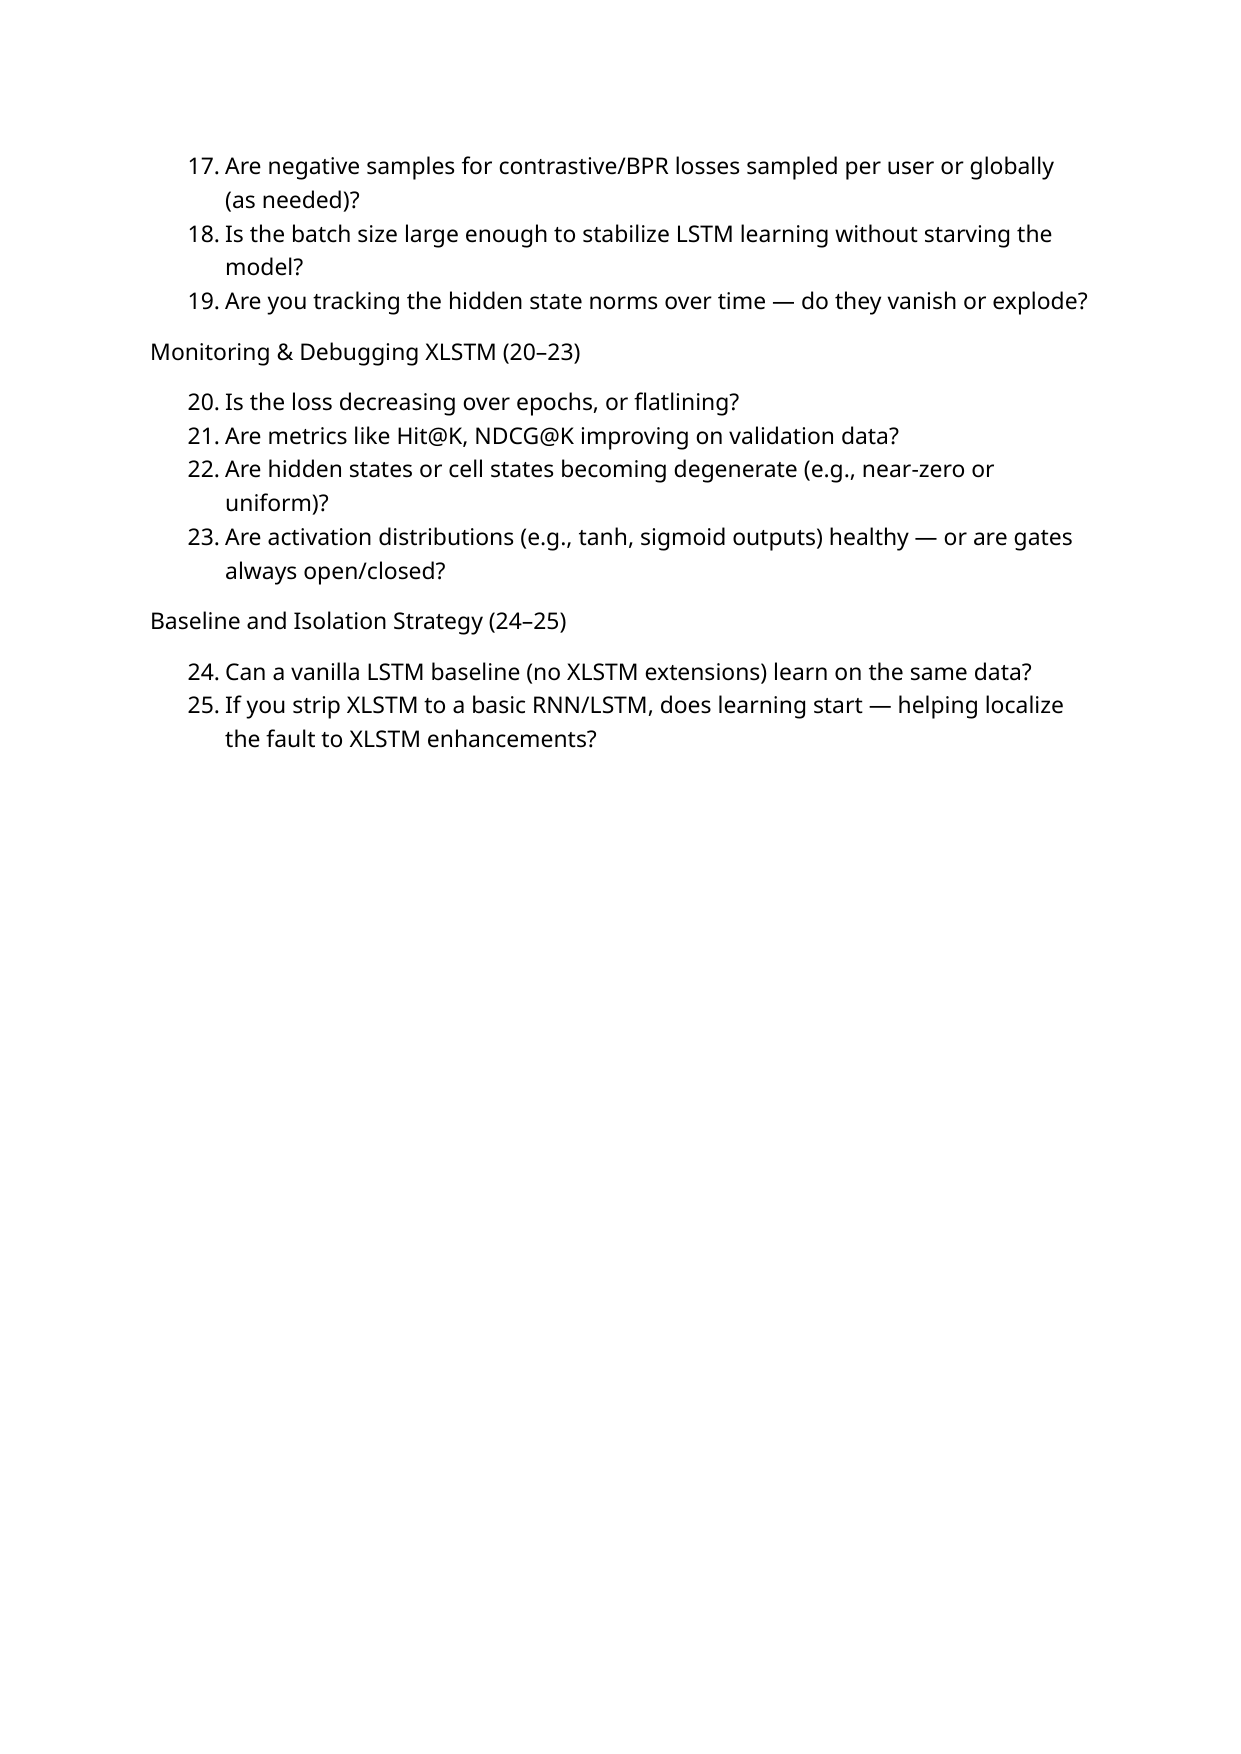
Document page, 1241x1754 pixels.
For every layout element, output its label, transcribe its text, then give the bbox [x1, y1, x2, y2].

list Is the batch size large enough to stabilize LSTM learning without starving the model? [187, 217, 1090, 282]
list Is the loss decreasing over epochs, or flatlining? [187, 386, 1090, 417]
list Are negative samples for contrastive/BPR losses sampled per user or globally (as needed)? [187, 150, 1090, 215]
list If you strip XLSTM to a basic RNN/LSTM, does learning start — helping localize the fault to XLSTM enhancements? [187, 689, 1090, 754]
list Are activation distributions (e.g., tanh, sigmoid outputs) healthy — or are gates always open/closed? [187, 521, 1090, 586]
list Are hidden states or cell states becoming degenerate (e.g., near-zero or uniform)? [187, 453, 1090, 518]
text Baseline and Isolation Strategy (24–25) [150, 605, 1090, 636]
list Can a vanilla LSTM baseline (no XLSTM extensions) learn on the same data? [187, 655, 1090, 687]
text Monitoring & Debugging XLSTM (20–23) [150, 335, 1090, 367]
list Are you tracking the hidden state norms over time — do they vanish or explode? [187, 285, 1090, 316]
list Are metrics like Hit@K, NDCG@K improving on validation data? [187, 419, 1090, 451]
